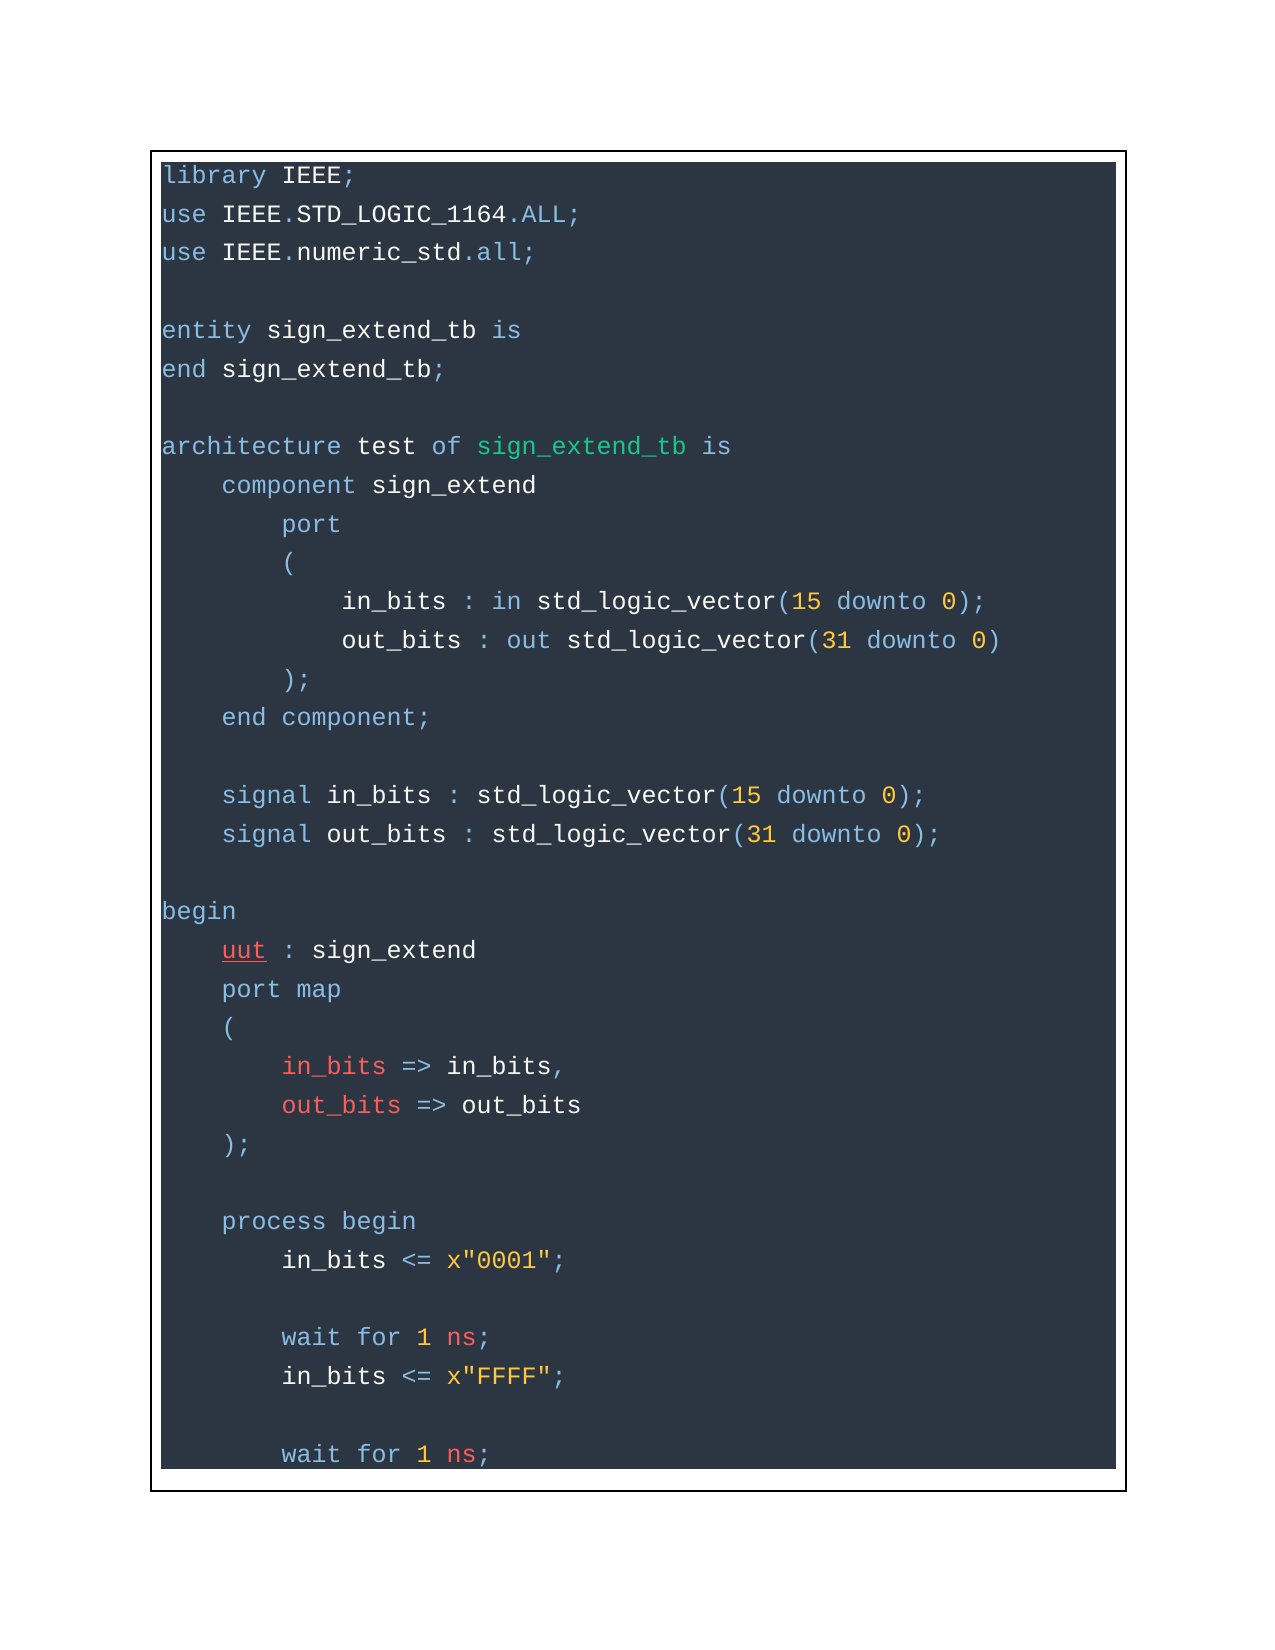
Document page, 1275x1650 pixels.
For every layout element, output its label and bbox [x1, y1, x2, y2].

table_header [152, 152, 1125, 1490]
